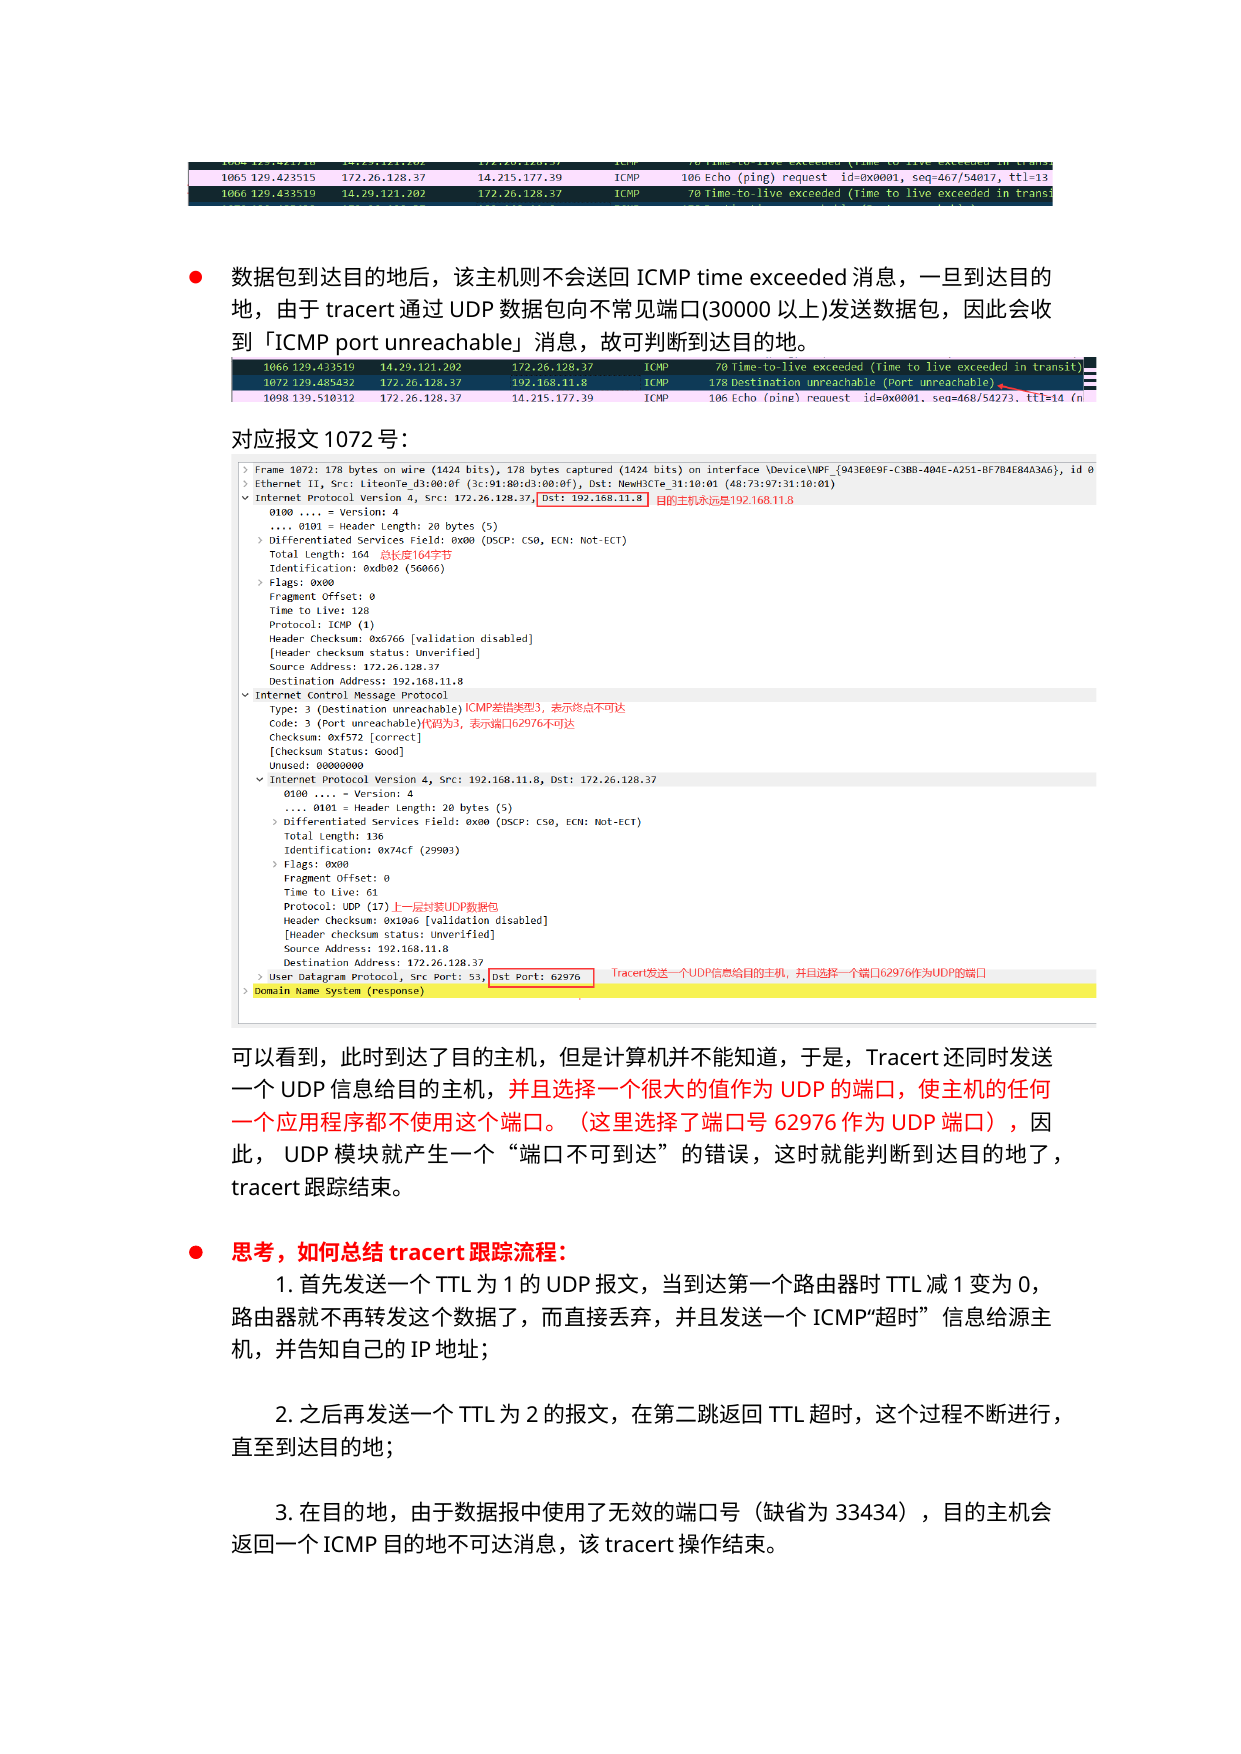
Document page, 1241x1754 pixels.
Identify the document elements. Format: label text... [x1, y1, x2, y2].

list 思考，如何总结tracert跟踪流程： [187, 1234, 1053, 1267]
list 可以看到，此时到达了目的主机，但是计算机并不能知道，于是，Tracert还同时发送一个UDP信息给目的主机，并且选择一个很大的值作为UDP的端口，使主机的任何一个应用程序都不使用这个端口。（这里选择了端口号62976作为UDP端口），因此， UDP模块就产生一个“端口不可到达”的错误，这时就能判断到达目的地了，tracert跟踪结束。 [231, 1039, 1053, 1202]
list 2. 之后再发送一个TTL为2的报文，在第二跳返回TTL超时，这个过程不断进行，直至到达目的地； [231, 1397, 1053, 1462]
list 对应报文1072号： [231, 422, 1053, 454]
picture [231, 357, 1097, 402]
list 3. 在目的地，由于数据报中使用了无效的端口号（缺省为33434），目的主机会返回一个ICMP目的地不可达消息，该tracert操作结束。 [231, 1494, 1053, 1559]
picture [187, 162, 1053, 206]
list 1. 首先发送一个TTL为1的UDP报文，当到达第一个路由器时TTL减1变为0，路由器就不再转发这个数据了，而直接丢弃，并且发送一个ICMP“超时”信息给源主机，并告知自己的IP地址； [231, 1267, 1053, 1364]
picture [231, 454, 1097, 1028]
list 数据包到达目的地后，该主机则不会送回ICMP time exceeded消息，一旦到达目的地，由于tracert通过UDP数据包向不常见端口(30000以上)发送数据包，因此会收到「ICMP port unreachable」消息，故可判断到达目的地。 [187, 259, 1053, 357]
